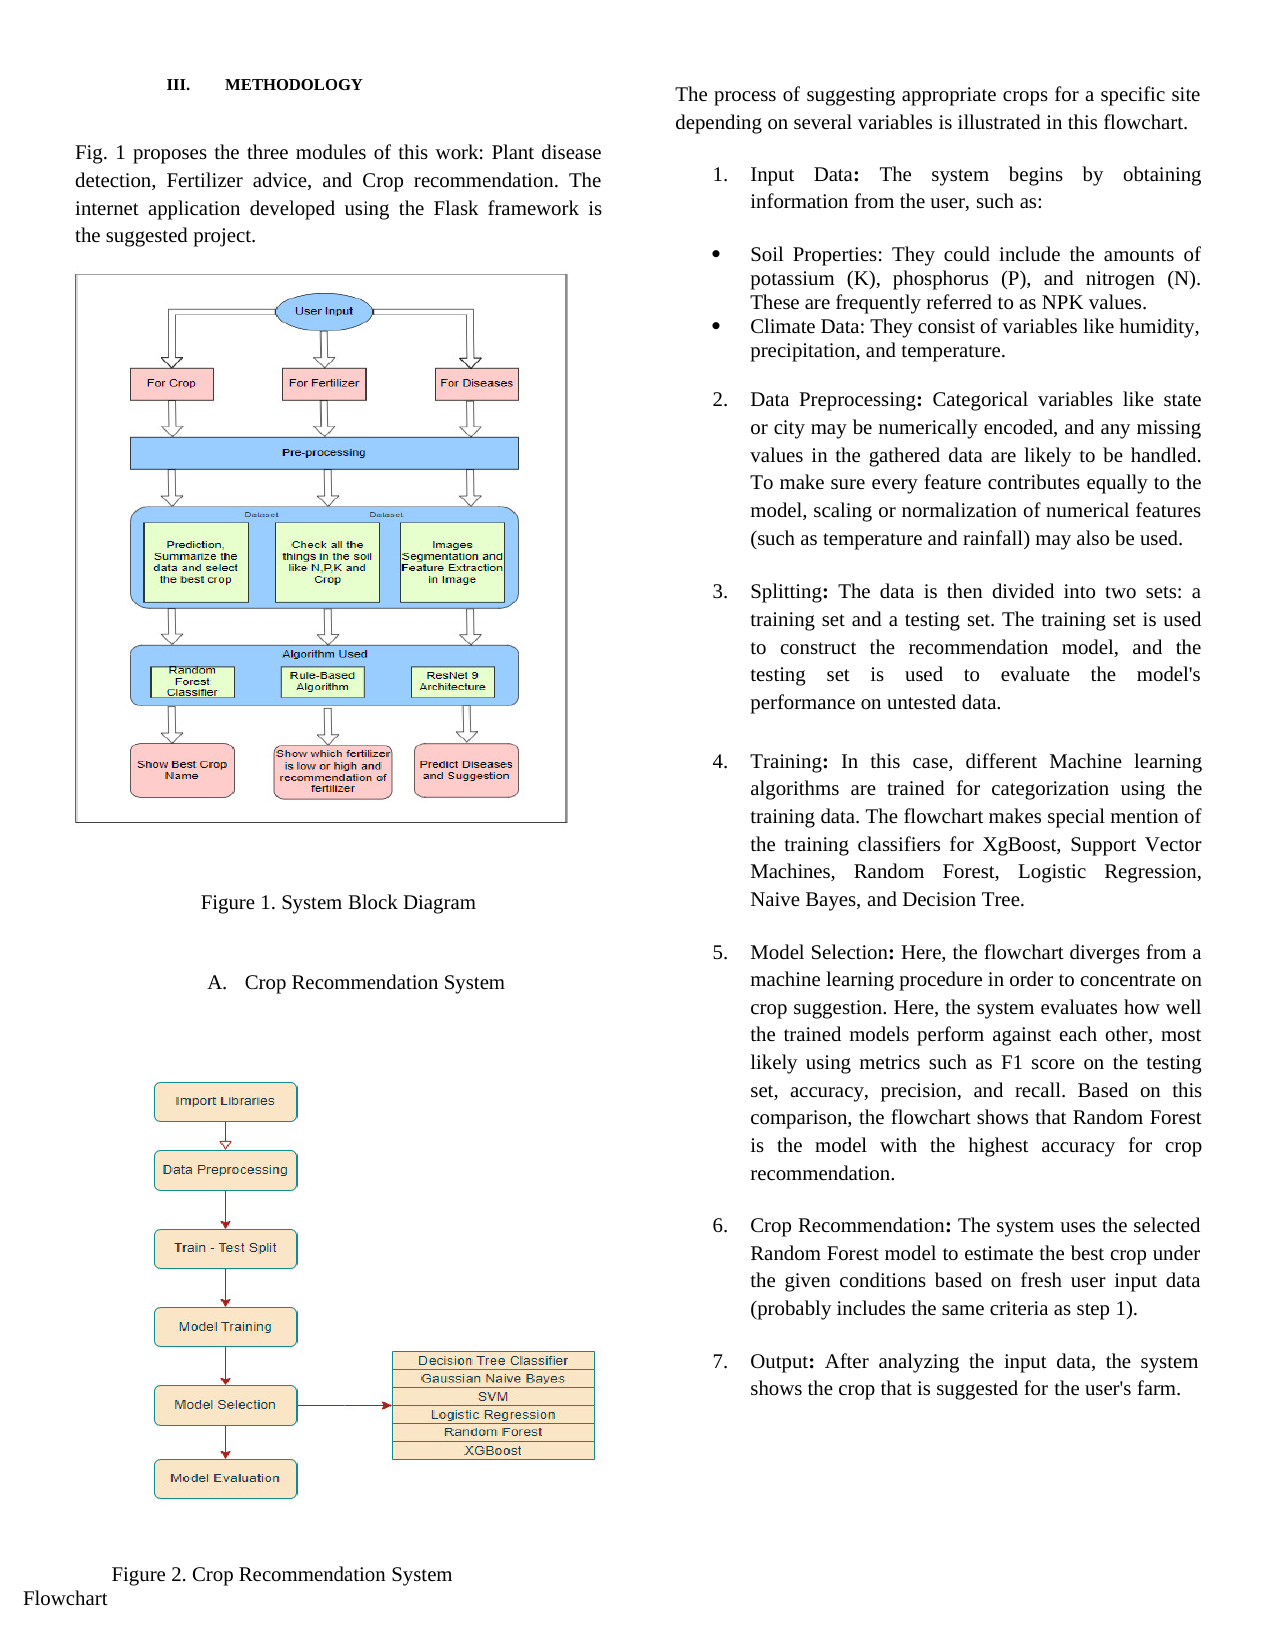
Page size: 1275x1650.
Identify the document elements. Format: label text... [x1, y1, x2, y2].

list Climate Data: They consist of variables like humidity, precipitation, and temperature. [712, 314, 1200, 362]
list METHODOLOGY [166, 74, 621, 94]
picture [116, 1050, 622, 1525]
list Output: After analyzing the input data, the system shows the crop that is suggested for the user's farm. [712, 1348, 1199, 1400]
list Crop Recommendation: The system uses the selected Random Forest model to estimate the best crop under the given conditions based on fresh user input data (probably includes the same criteria as step 1). [712, 1213, 1201, 1320]
list Training: In this case, different Machine learning algorithms are trained for categorization using the training data. The flowchart makes special mention of the training classifiers for XgBoost, Support Vector Machines, Random Forest, Logistic Regression, Naive Bayes, and Decision Tree. [712, 749, 1202, 911]
list Model Selection: Here, the flowchart diverges from a machine learning procedure in order to concentrate on crop suggestion. Here, the system evaluates how well the trained models perform against each other, most likely using metrics such as F1 score on the testing set, accuracy, precision, and recall. Based on this comparison, the flowchart shows that Random Forest is the model with the highest accuracy for crop recommendation. [712, 939, 1202, 1184]
list Crop Recommendation System [207, 970, 621, 994]
list Soil Properties: They could include the amounts of potassium (K), phosphorus (P), and nitrogen (N). These are frequently referred to as NPK values. [712, 242, 1201, 314]
list Data Preprocessing: Categorical variables like state or city may be numerically encoded, and any missing values in the gathered data are likely to be handled. To make sure every feature contributes equally to the model, scaling or normalization of numerical features (such as temperature and rainfall) may also be used. [712, 387, 1202, 549]
text Figure 1. System Block Diagram [134, 890, 542, 914]
text Figure 2. Crop Recommendation System Flowchart [23, 1562, 541, 1610]
picture [63, 267, 581, 833]
list Input Data: The system begins by obtaining information from the user, such as: [712, 162, 1202, 213]
list Splitting: The data is then divided into two sets: a training set and a testing set. The training set is used to construct the recommendation model, and the testing set is used to evaluate the model's performance on untested data. [712, 579, 1202, 714]
text Fig. 1 proposes the three modules of this work: Plant disease detection, Fertilizer advice, and Crop recommendation. The internet application developed using the Flask framework is the suggested project. [75, 140, 602, 247]
text The process of suggesting appropriate crops for a specific site depending on several variables is illustrated in this flowchart. [675, 82, 1201, 134]
